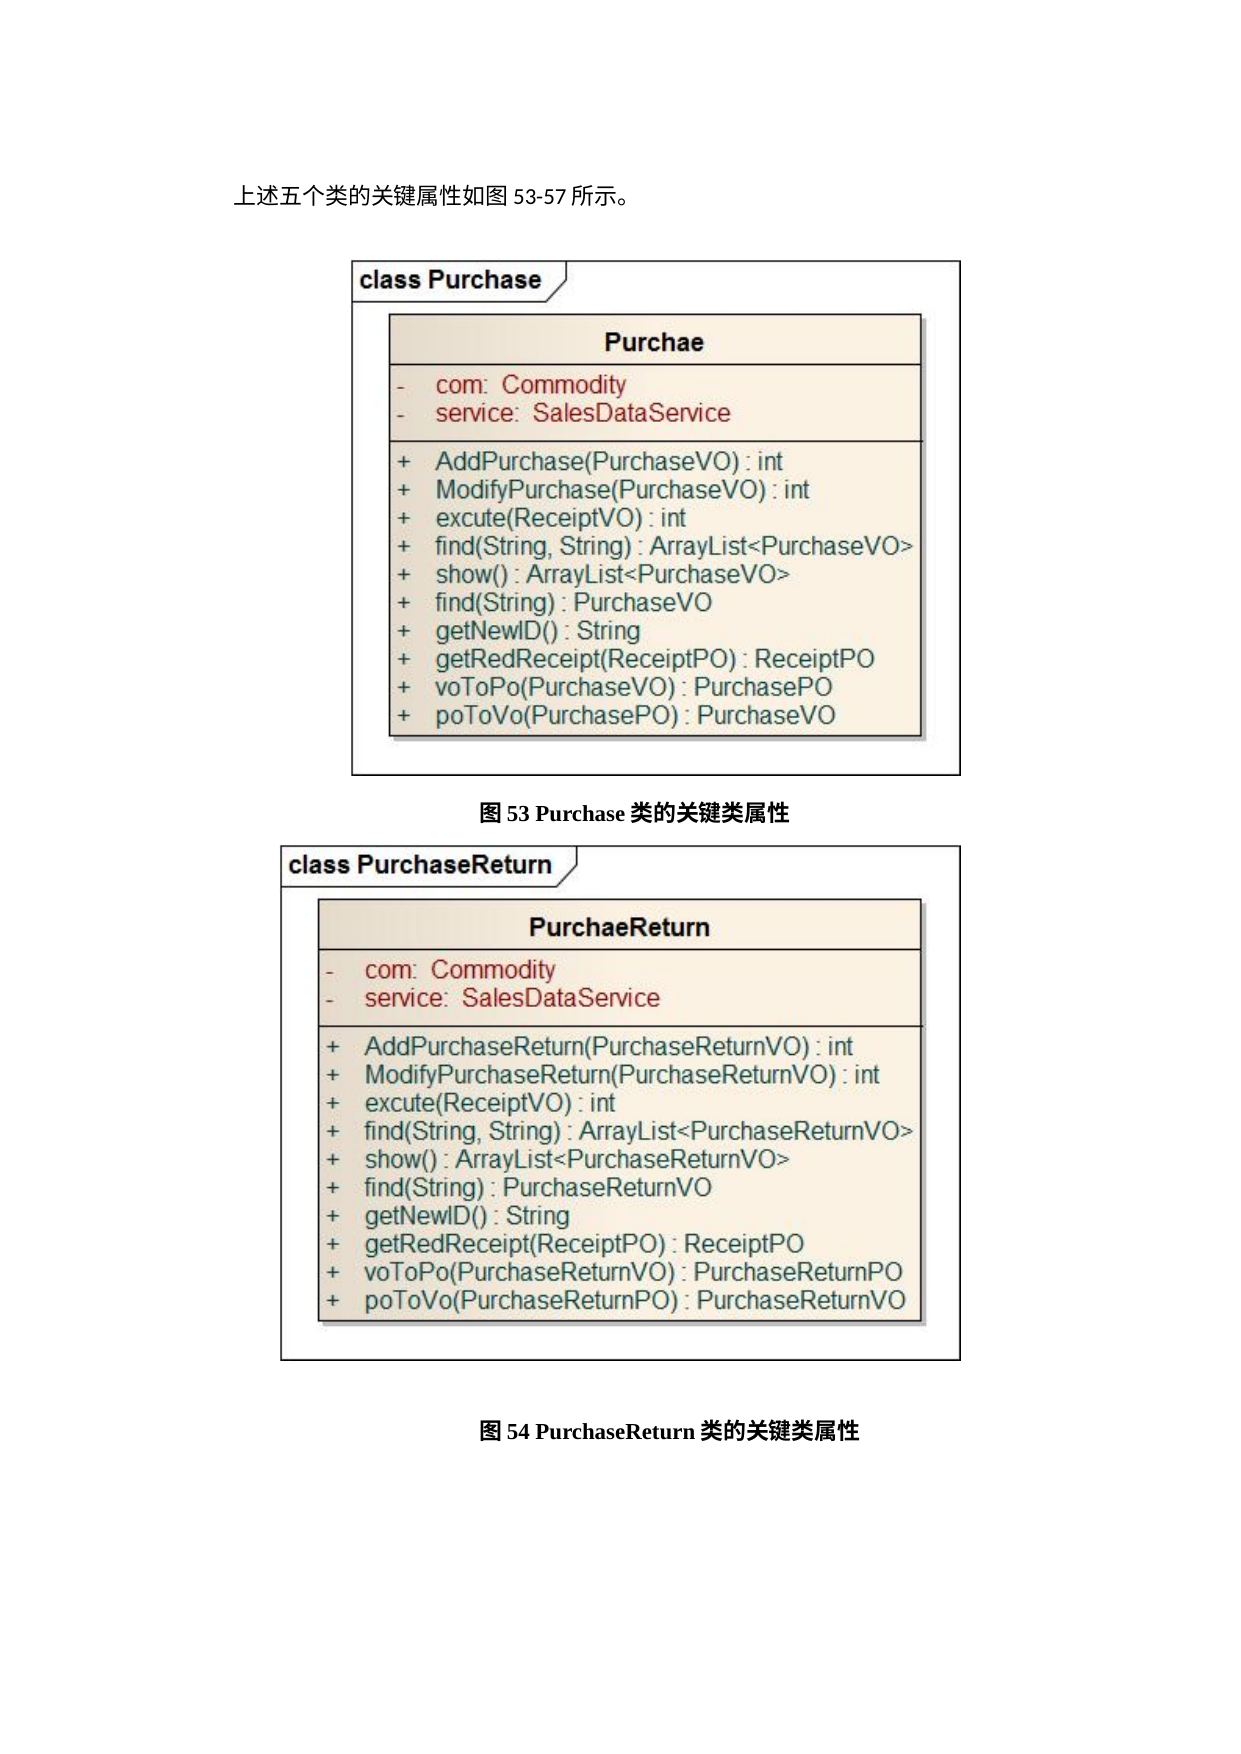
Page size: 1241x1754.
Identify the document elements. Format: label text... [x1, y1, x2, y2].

picture [279, 844, 961, 1361]
text 图54 PurchaseReturn类的关键类属性 [187, 1397, 1053, 1462]
text 图53 Purchase类的关键类属性 [187, 779, 1053, 844]
picture [350, 259, 961, 776]
text 上述五个类的关键属性如图53-57所示。 [187, 162, 1053, 227]
